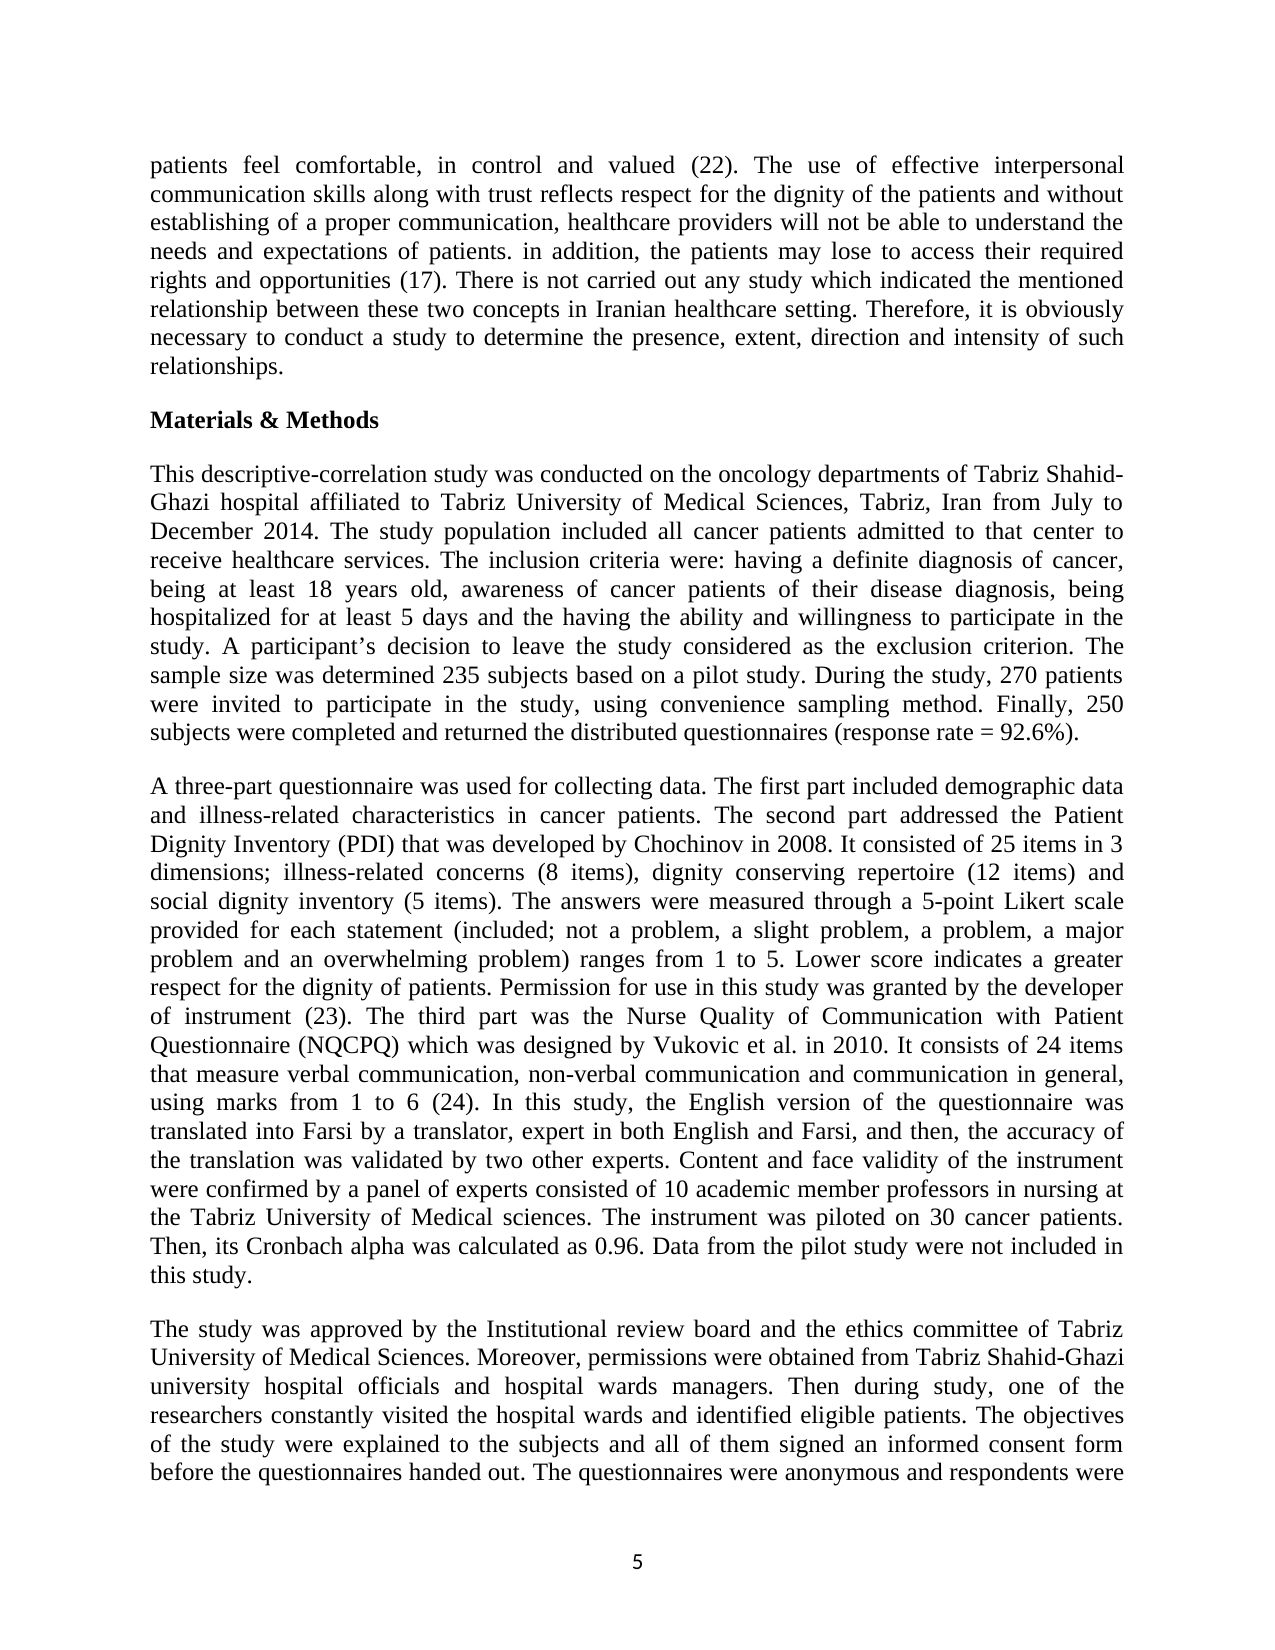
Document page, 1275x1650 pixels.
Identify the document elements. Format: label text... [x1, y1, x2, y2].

text This descriptive-correlation study was conducted on the oncology departments of Tabriz Shahid-Ghazi hospital affiliated to Tabriz University of Medical Sciences, Tabriz, Iran from July to December 2014. The study population included all cancer patients admitted to that center to receive healthcare services. The inclusion criteria were: having a definite diagnosis of cancer, being at least 18 years old, awareness of cancer patients of their disease diagnosis, being hospitalized for at least 5 days and the having the ability and willingness to participate in the study. A participant’s decision to leave the study considered as the exclusion criterion. The sample size was determined 235 subjects based on a pilot study. During the study, 270 patients were invited to participate in the study, using convenience sampling method. Finally, 250 subjects were completed and returned the distributed questionnaires (response rate = 92.6%). [150, 459, 1125, 746]
text A three-part questionnaire was used for collecting data. The first part included demographic data and illness-related characteristics in cancer patients. The second part addressed the Patient Dignity Inventory (PDI) that was developed by Chochinov in 2008. It consisted of 25 items in 3 dimensions; illness-related concerns (8 items), dignity conserving repertoire (12 items) and social dignity inventory (5 items). The answers were measured through a 5-point Likert scale provided for each statement (included; not a problem, a slight problem, a problem, a major problem and an overwhelming problem) ranges from 1 to 5. Lower score indicates a greater respect for the dignity of patients. Permission for use in this study was granted by the developer of instrument (23). The third part was the Nurse Quality of Communication with Patient Questionnaire (NQCPQ) which was designed by Vukovic et al. in 2010. It consists of 24 items that measure verbal communication, non-verbal communication and communication in general, using marks from 1 to 6 (24). In this study, the English version of the questionnaire was translated into Farsi by a translator, expert in both English and Farsi, and then, the accuracy of the translation was validated by two other experts. Content and face validity of the instrument were confirmed by a panel of experts consisted of 10 academic member professors in nursing at the Tabriz University of Medical sciences. The instrument was piloted on 30 cancer patients. Then, its Cronbach alpha was calculated as 0.96. Data from the pilot study were not included in this study. [150, 771, 1125, 1289]
text Materials & Methods [150, 405, 1125, 434]
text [150, 150, 1125, 380]
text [150, 1314, 1125, 1486]
